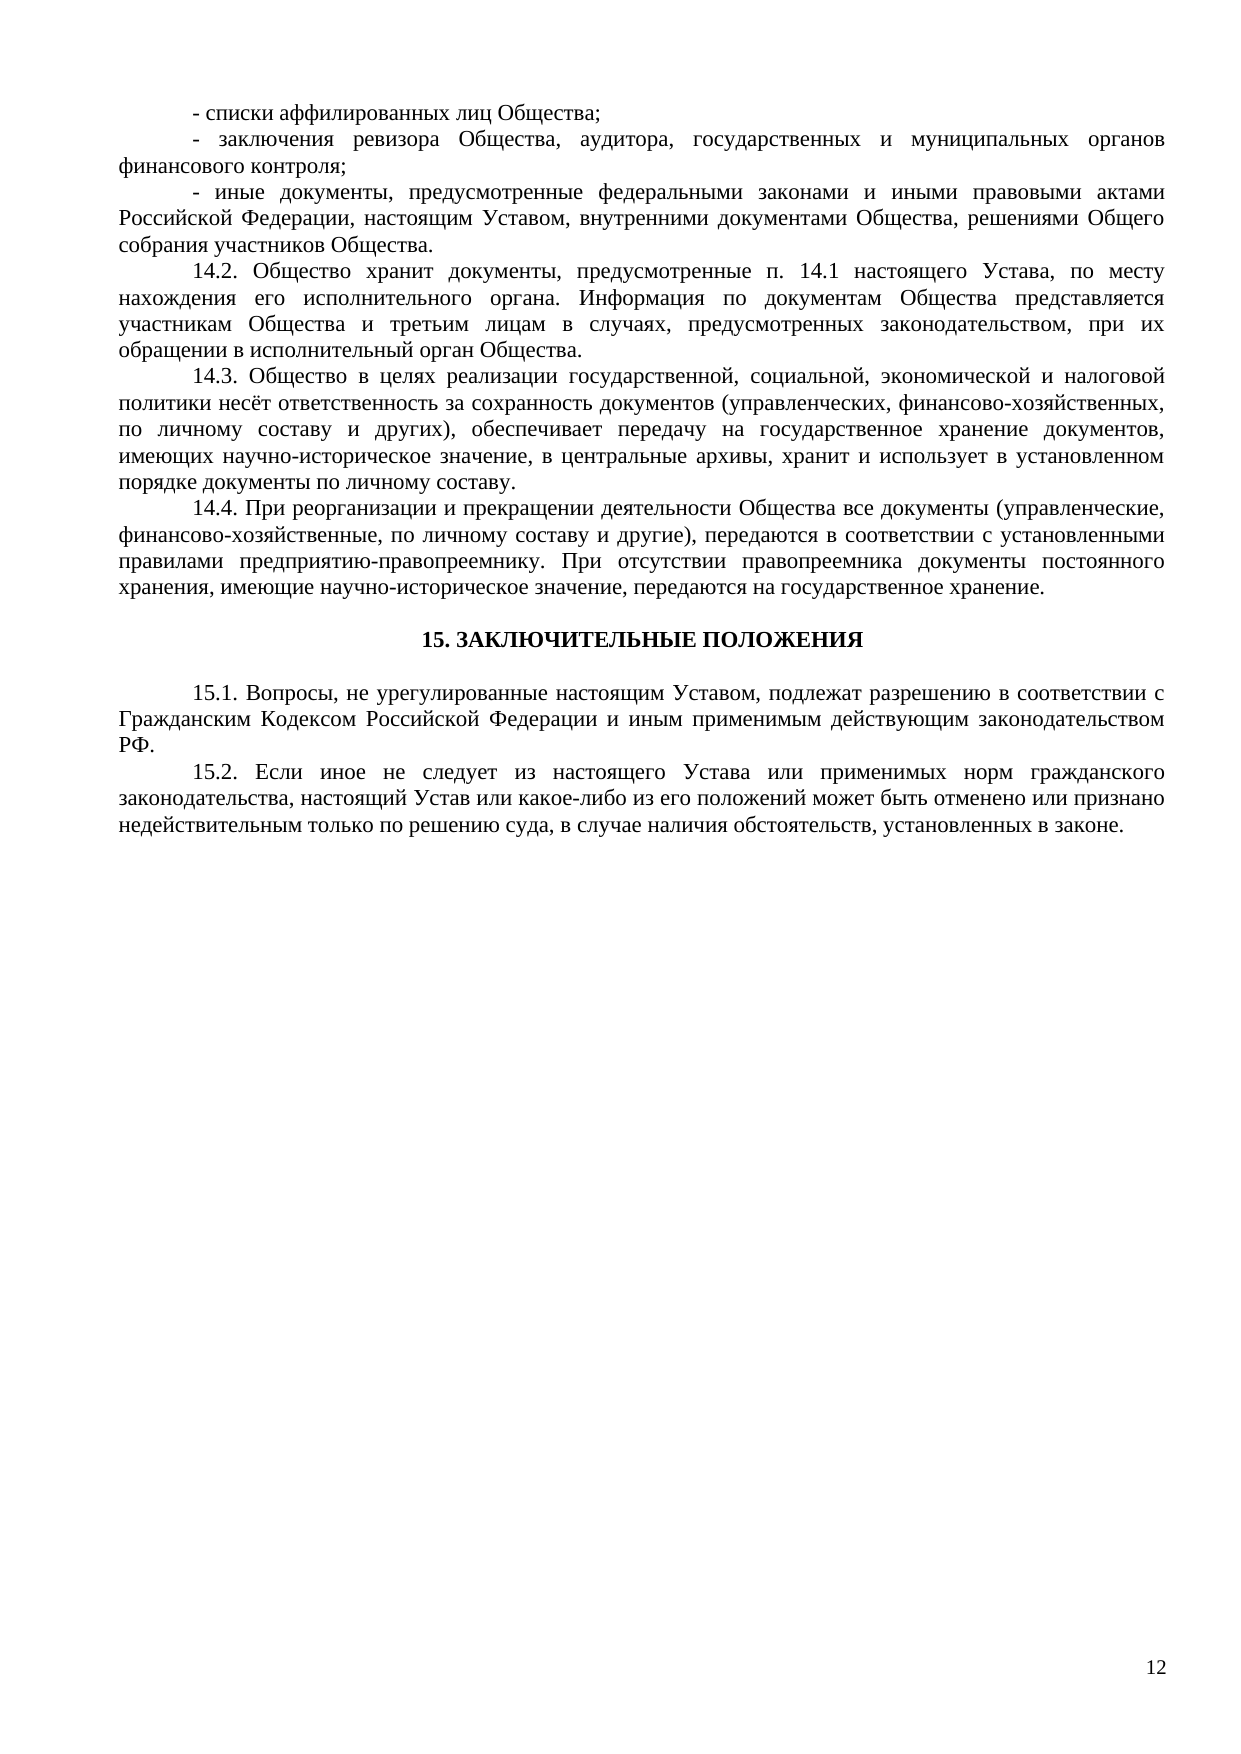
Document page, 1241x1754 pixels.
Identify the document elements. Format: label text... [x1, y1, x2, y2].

text 15. ЗАКЛЮЧИТЕЛЬНЫЕ ПОЛОЖЕНИЯ [118, 626, 1166, 652]
text 14.3. Общество в целях реализации государственной, социальной, экономической и налоговой политики несёт ответственность за сохранность документов (управленческих, финансово-хозяйственных, по личному составу и других), обеспечивает передачу на государственное хранение документов, имеющих научно-историческое значение, в центральные архивы, хранит и использует в установленном порядке документы по личному составу. [118, 363, 1166, 494]
text - заключения ревизора Общества, аудитора, государственных и муниципальных органов финансового контроля; [118, 125, 1166, 178]
text - иные документы, предусмотренные федеральными законами и иными правовыми актами Российской Федерации, настоящим Уставом, внутренними документами Общества, решениями Общего собрания участников Общества. [118, 178, 1166, 257]
text 15.1. Вопросы, не урегулированные настоящим Уставом, подлежат разрешению в соответствии с Гражданским Кодексом Российской Федерации и иным применимым действующим законодательством РФ. [118, 679, 1166, 758]
text 14.4. При реорганизации и прекращении деятельности Общества все документы (управленческие, финансово-хозяйственные, по личному составу и другие), передаются в соответствии с установленными правилами предприятию-правопреемнику. При отсутствии правопреемника документы постоянного хранения, имеющие научно-историческое значение, передаются на государственное хранение. [118, 494, 1166, 600]
text - списки аффилированных лиц Общества; [118, 99, 1166, 125]
text 14.2. Общество хранит документы, предусмотренные п. 14.1 настоящего Устава, по месту нахождения его исполнительного органа. Информация по документам Общества представляется участникам Общества и третьим лицам в случаях, предусмотренных законодательством, при их обращении в исполнительный орган Общества. [118, 257, 1166, 363]
text 15.2. Если иное не следует из настоящего Устава или применимых норм гражданского законодательства, настоящий Устав или какое-либо из его положений может быть отменено или признано недействительным только по решению суда, в случае наличия обстоятельств, установленных в законе. [118, 758, 1166, 837]
